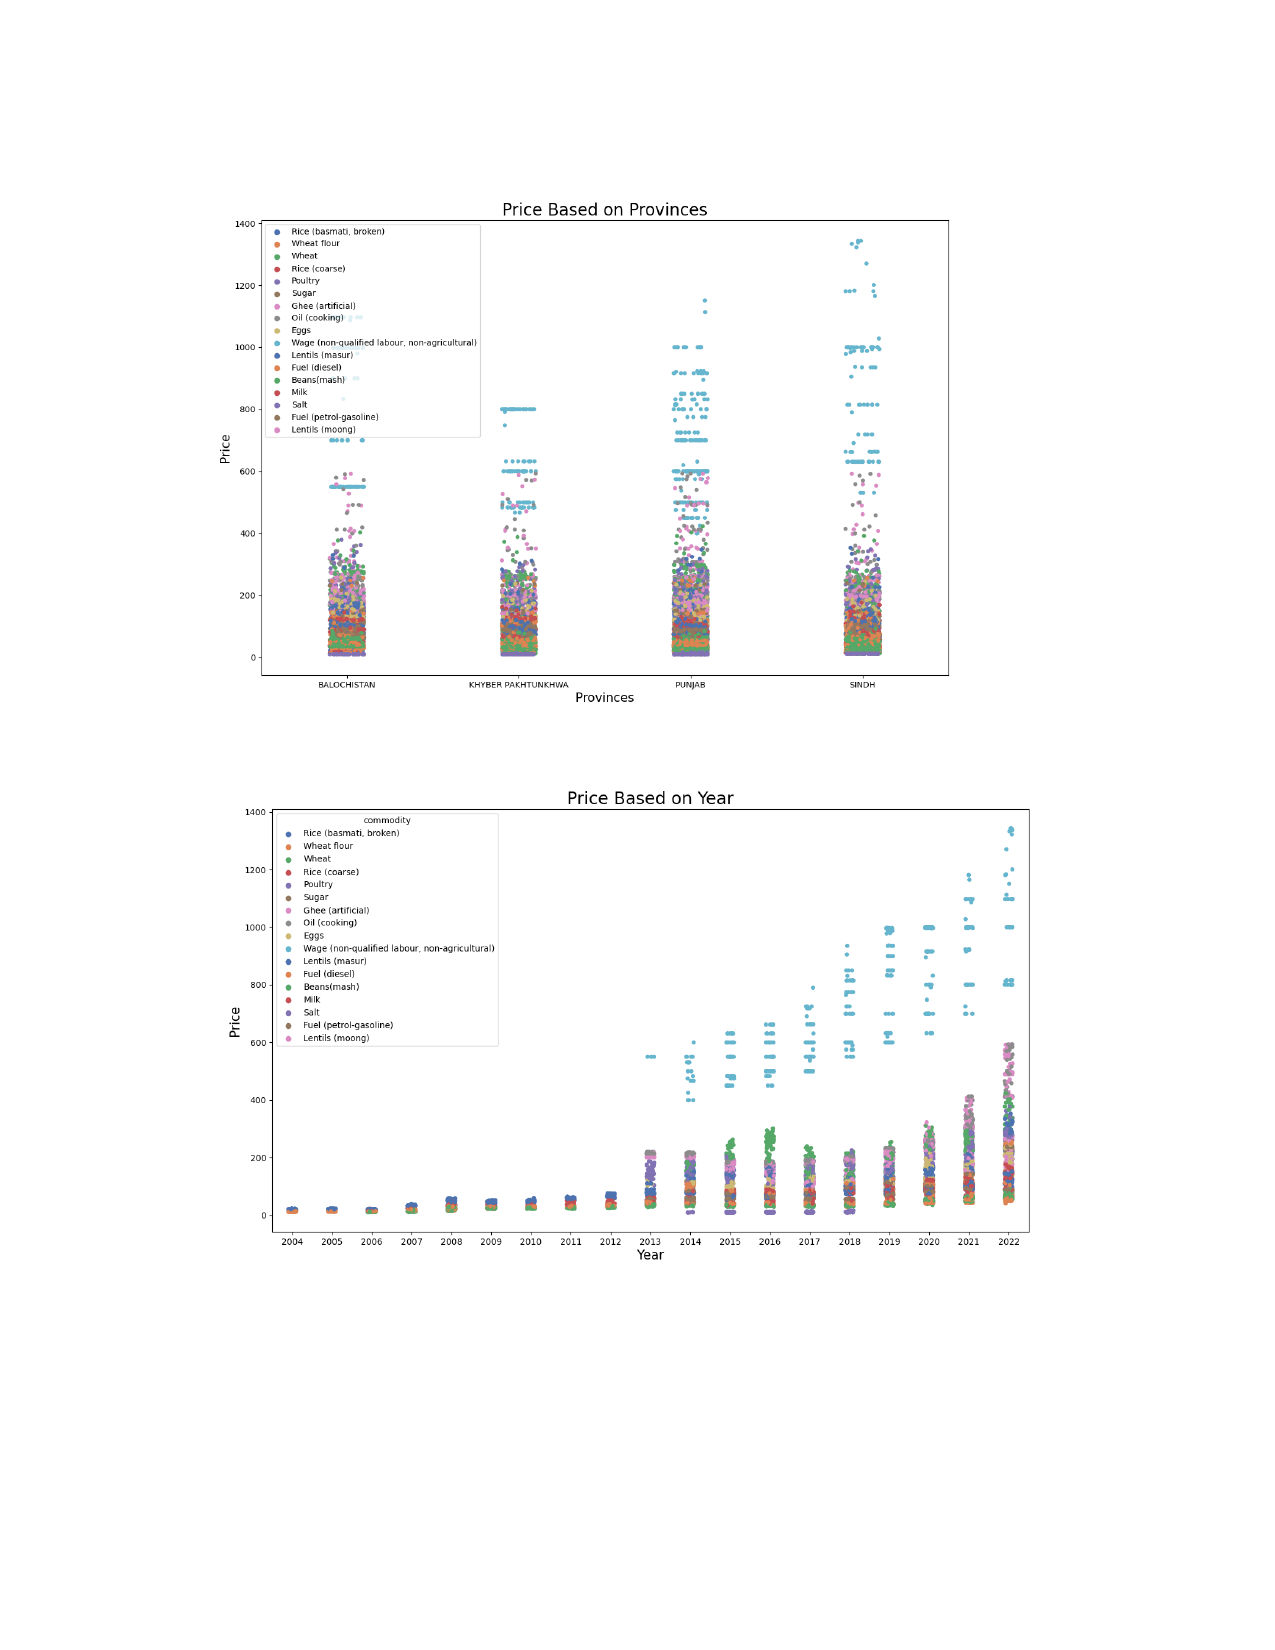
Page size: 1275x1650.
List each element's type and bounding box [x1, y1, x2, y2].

picture [150, 150, 1037, 740]
picture [150, 743, 1125, 1292]
